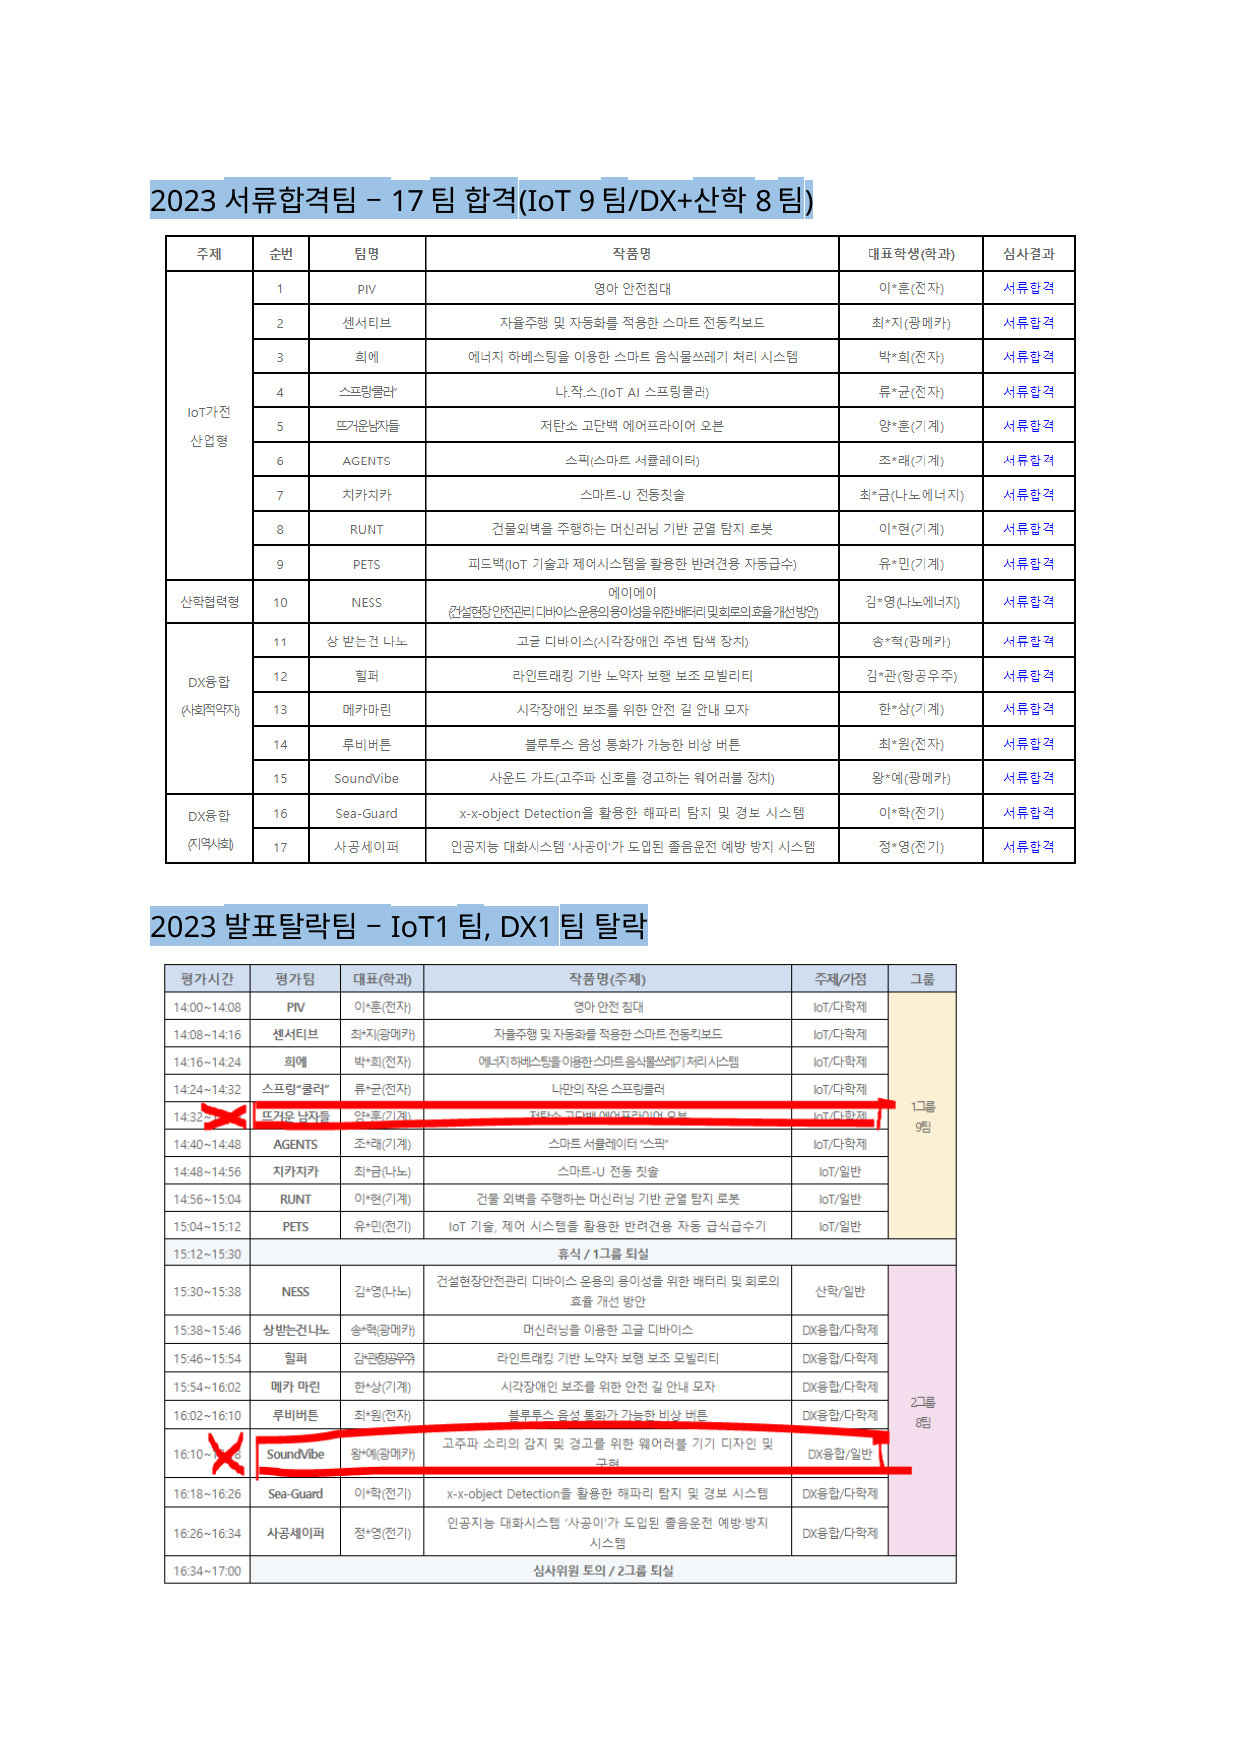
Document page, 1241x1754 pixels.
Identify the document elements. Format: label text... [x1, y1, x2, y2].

picture [150, 222, 1091, 881]
picture [150, 960, 972, 1604]
text 2023 발표탈락팀 – IoT1팀, DX1팀 탈락 [150, 881, 1090, 946]
text 2023 서류합격팀 – 17팀 합격(IoT 9팀/DX+산학 8팀) [804, 177, 1090, 219]
text 2023 서류합격팀 – 17팀 합격(IoT 9팀/DX+산학 8팀) [518, 177, 601, 219]
